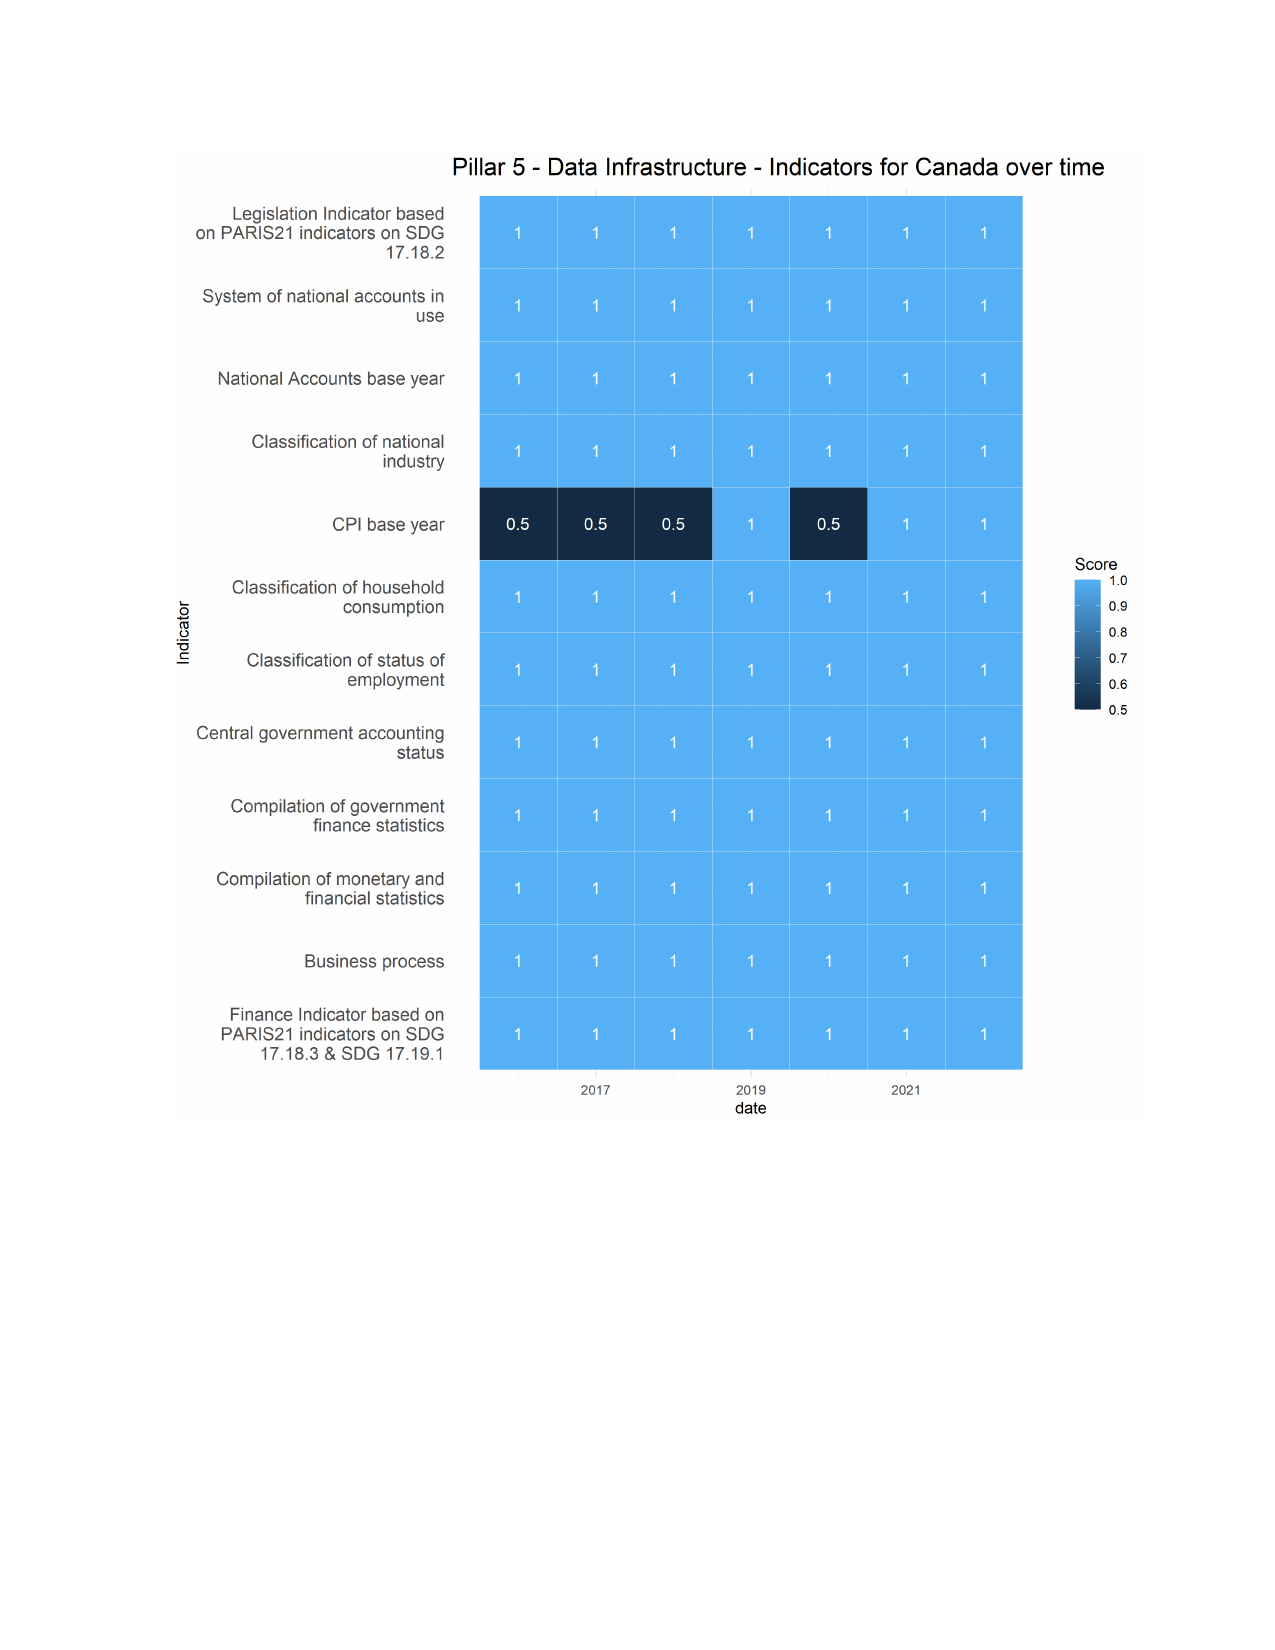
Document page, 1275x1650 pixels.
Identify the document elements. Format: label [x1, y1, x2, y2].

picture [168, 150, 1144, 1125]
